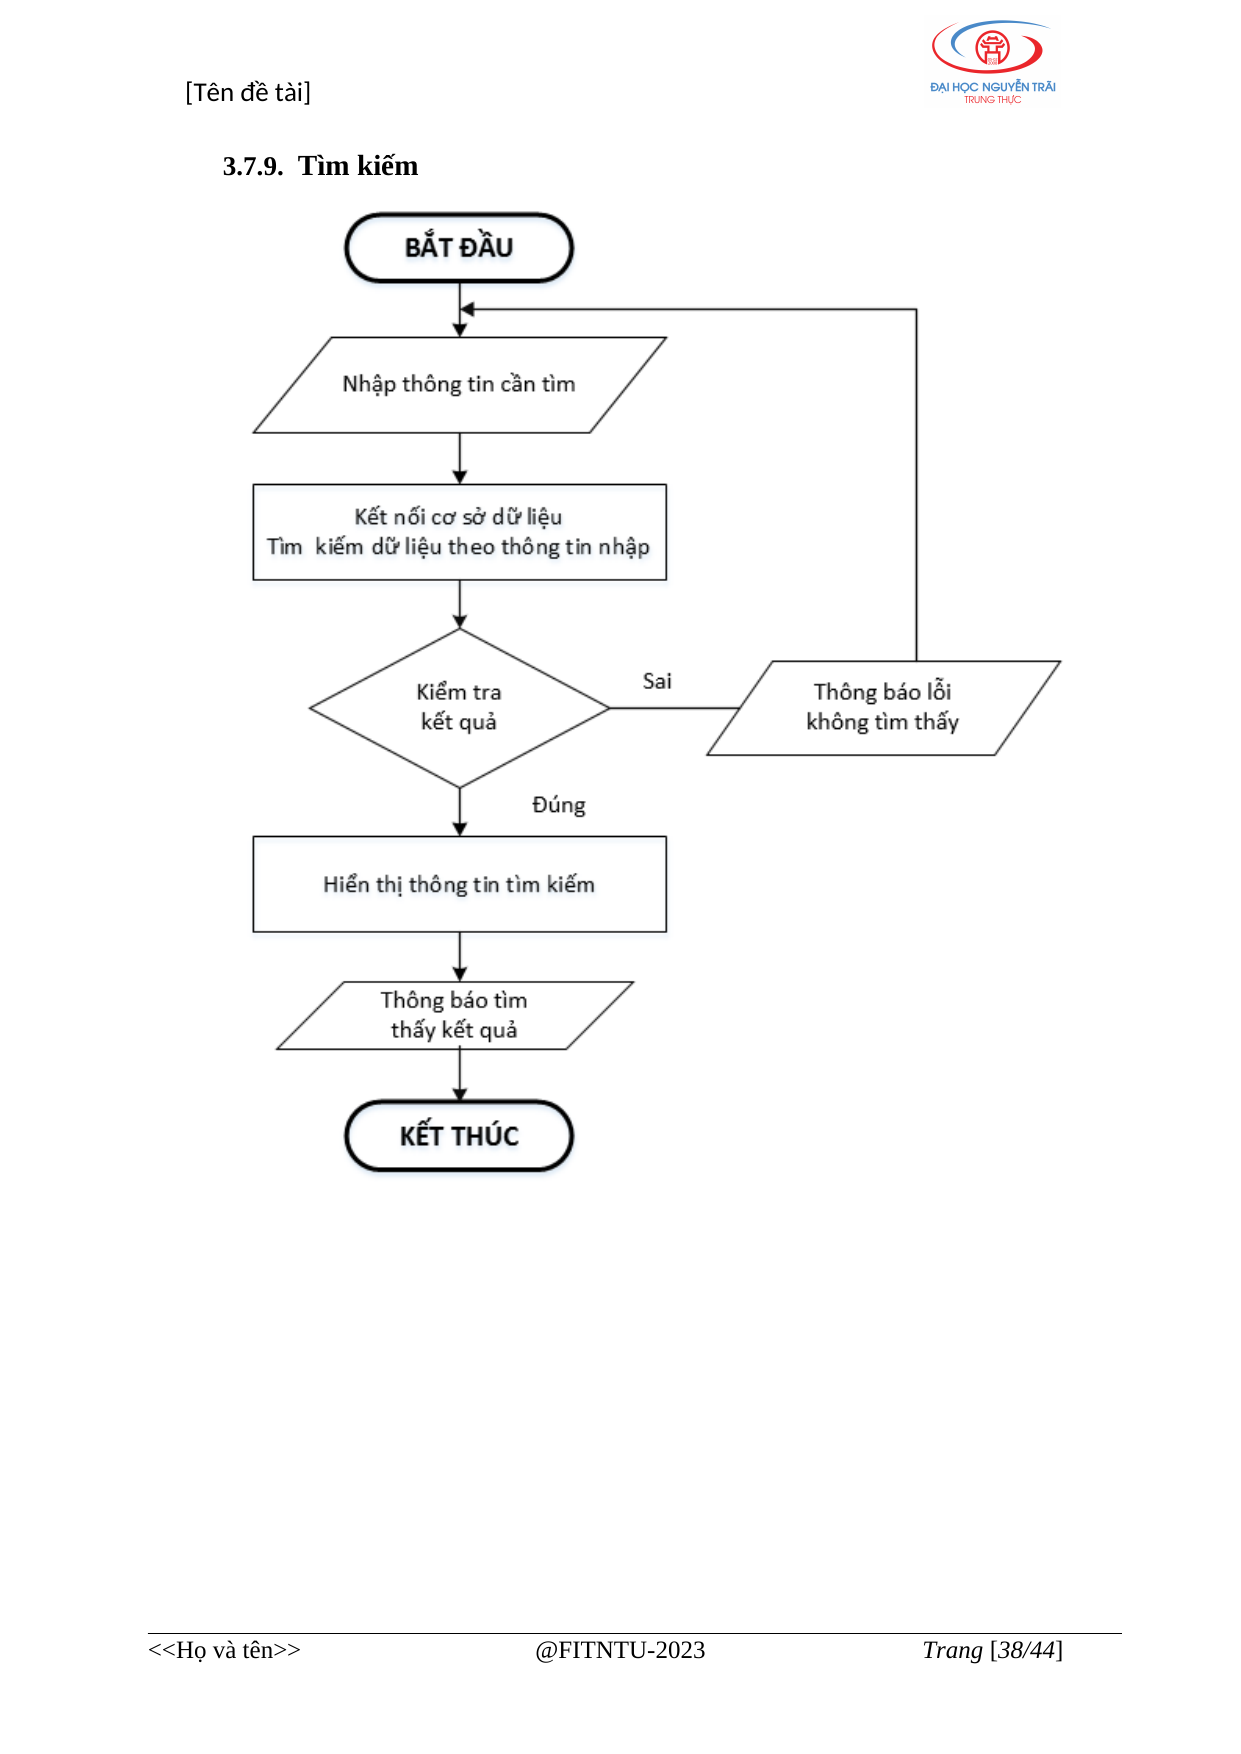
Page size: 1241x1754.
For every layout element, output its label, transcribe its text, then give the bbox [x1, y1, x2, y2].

picture [196, 193, 1074, 1188]
picture [923, 15, 1062, 108]
subtitle Tìm kiếm [223, 148, 1122, 181]
